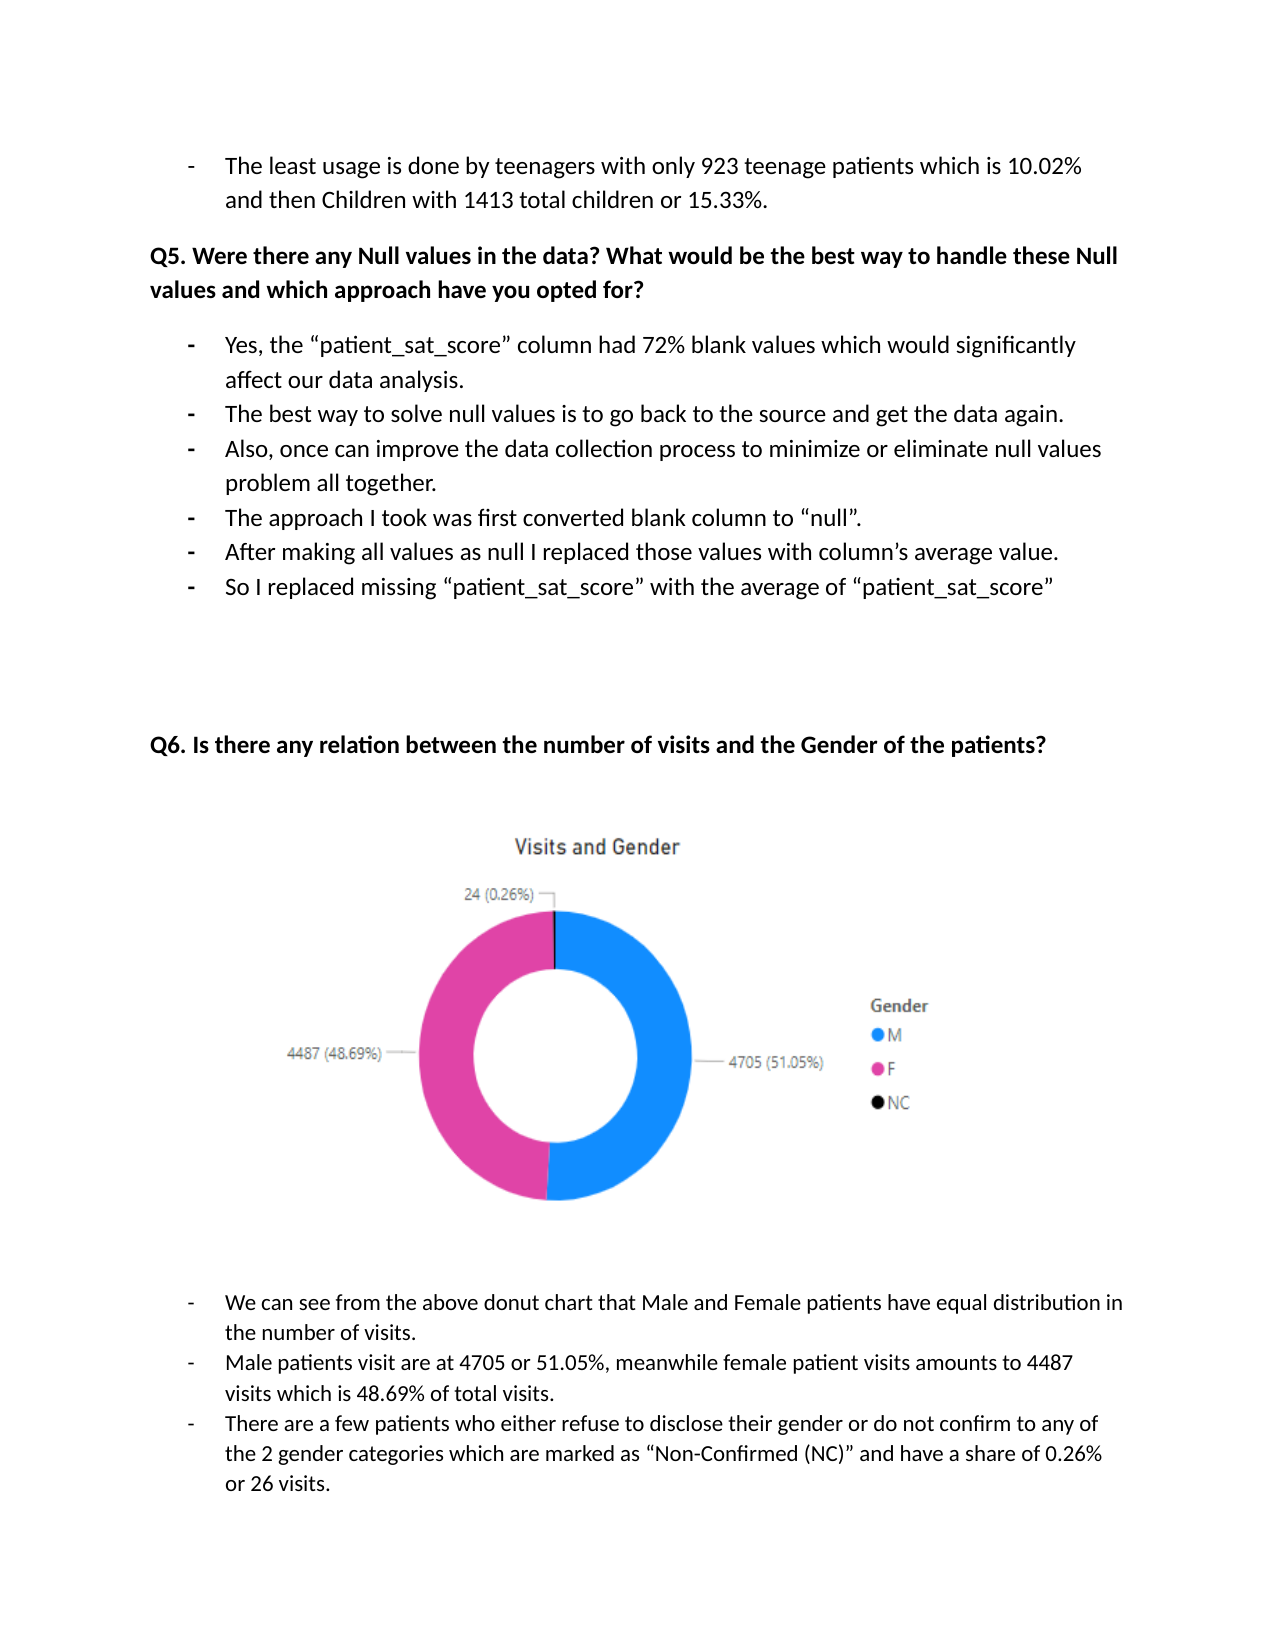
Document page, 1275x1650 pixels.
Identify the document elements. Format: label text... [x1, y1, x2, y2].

list Male patients visit are at 4705 or 51.05%, meanwhile female patient visits amounts to 4487 visits which is 48.69% of total visits. [187, 1348, 1125, 1407]
list We can see from the above donut chart that Male and Female patients have equal distribution in the number of visits. [187, 1288, 1125, 1346]
list The approach I took was first converted blank column to “null”. [187, 502, 1125, 532]
picture [225, 831, 982, 1270]
text Q5. Were there any Null values in the data? What would be the best way to handle these Null values and which approach have you opted for? [150, 240, 1125, 305]
list The least usage is done by teenagers with only 923 teenage patients which is 10.02% and then Children with 1413 total children or 15.33%. [187, 150, 1125, 215]
list Also, once can improve the data collection process to minimize or eliminate null values problem all together. [187, 433, 1125, 498]
list Yes, the “patient_sat_score” column had 72% blank values which would significantly affect our data analysis. [187, 329, 1125, 394]
list After making all values as null I replaced those values with column’s average value. [187, 536, 1125, 567]
list So I replaced missing “patient_sat_score” with the average of “patient_sat_score” [187, 571, 1125, 601]
text Q6. Is there any relation between the number of visits and the Gender of the patients? [150, 729, 1125, 760]
list There are a few patients who either refuse to disclose their gender or do not confirm to any of the 2 gender categories which are marked as “Non-Confirmed (NC)” and have a share of 0.26% or 26 visits. [187, 1409, 1125, 1497]
list The best way to solve null values is to go back to the source and get the data again. [187, 398, 1125, 429]
